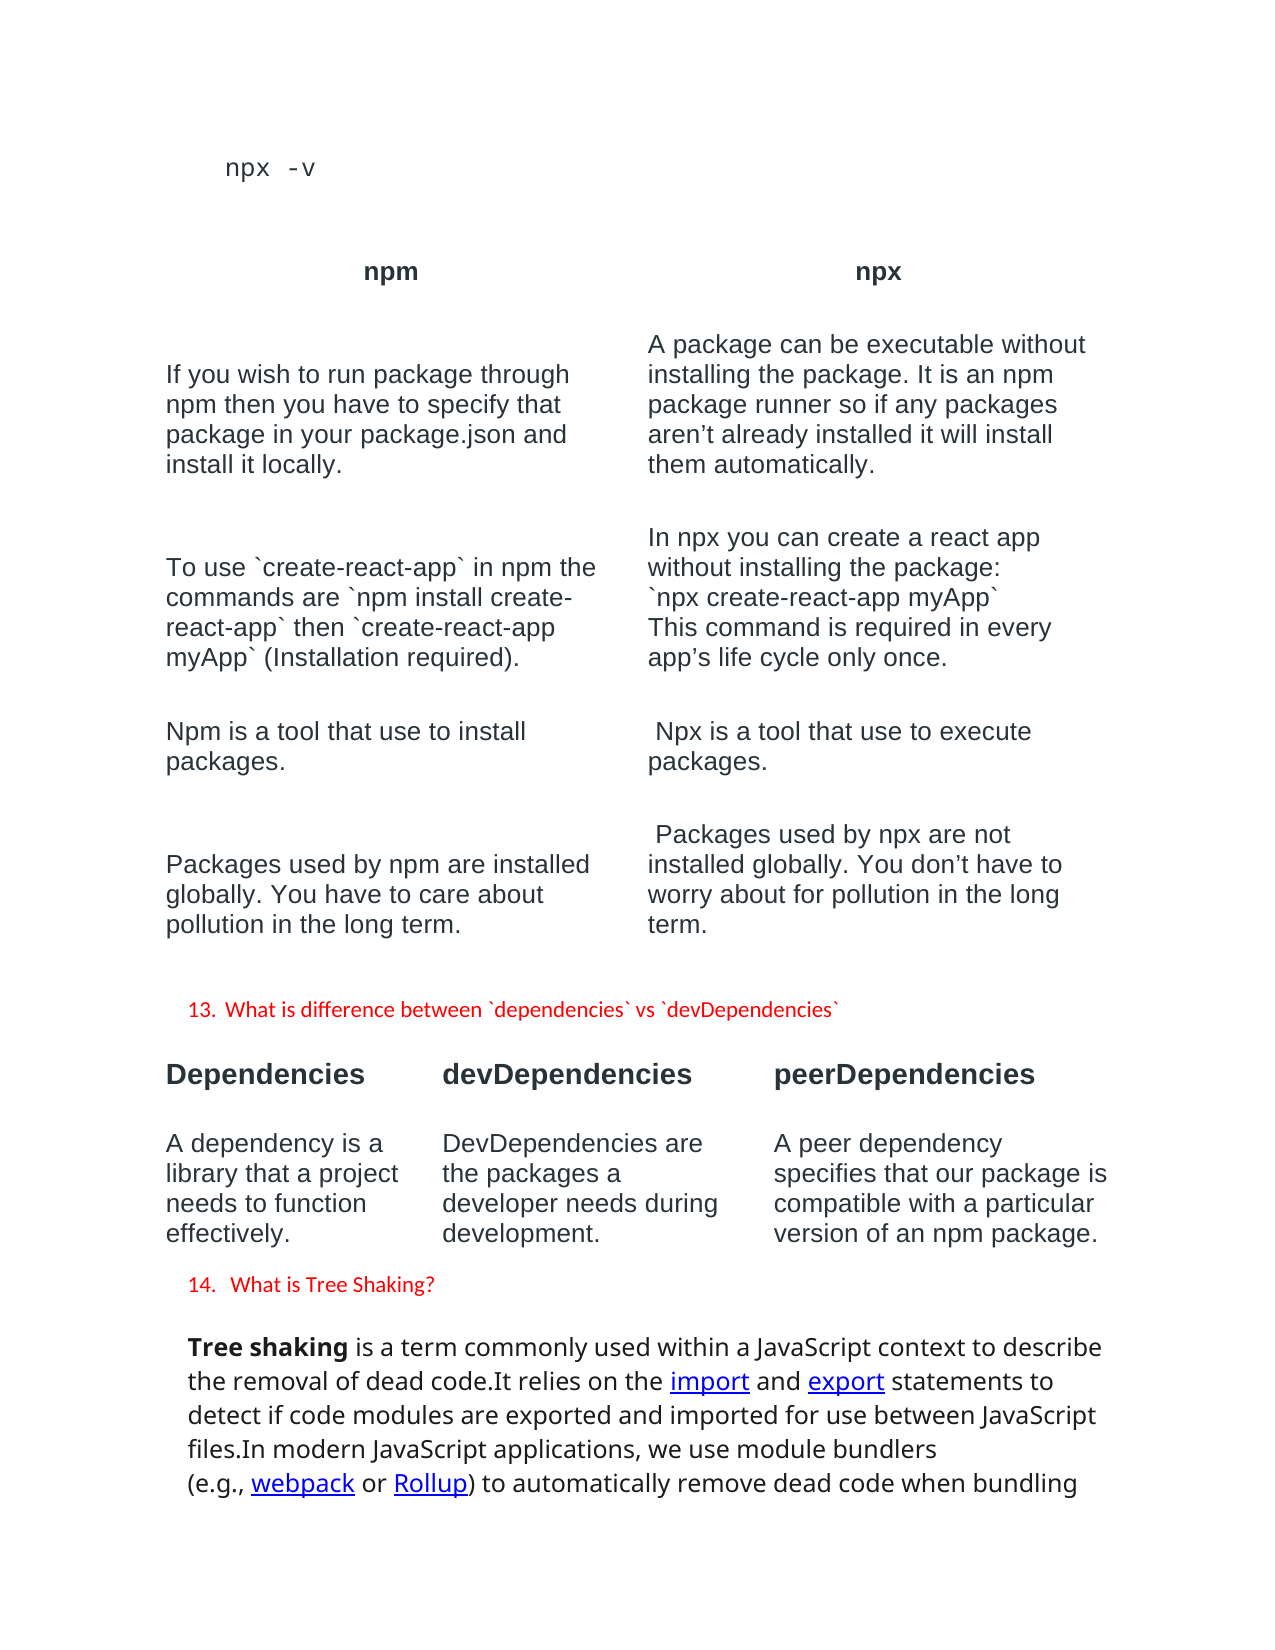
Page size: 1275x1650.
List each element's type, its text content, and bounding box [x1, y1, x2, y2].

table_header peerDependencies [758, 1042, 1125, 1106]
table_header Dependencies [150, 1042, 426, 1106]
list What is difference between `dependencies` vs `devDependencies` [187, 995, 1125, 1023]
table_header npx [632, 234, 1125, 307]
table_cell To use `create-react-app` in npm the commands are `npm install create-react-app` then `create-react-app myApp` (Installation required). [150, 501, 632, 694]
table_header npm [150, 234, 632, 307]
table_cell Npx is a tool that use to execute packages. [632, 694, 1125, 797]
table_cell A peer dependency specifies that our package is compatible with a particular version of an npm package. [758, 1106, 1125, 1270]
table_cell A dependency is a library that a project needs to function effectively. [150, 1106, 426, 1270]
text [187, 1329, 1125, 1499]
list npx -v [225, 150, 1125, 184]
table_cell Packages used by npm are installed globally. You have to care about pollution in the long term. [150, 798, 632, 961]
list What is Tree Shaking? [187, 1270, 1125, 1298]
table_cell If you wish to run package through npm then you have to specify that package in your package.json and install it locally. [150, 308, 632, 501]
table_cell In npx you can create a react app without installing the package: `npx create-react-app myApp` This command is required in every app’s life cycle only once. [632, 501, 1125, 694]
table_cell A package can be executable without installing the package. It is an npm package runner so if any packages aren’t already installed it will install them automatically. [632, 308, 1125, 501]
table_cell Npm is a tool that use to install packages. [150, 694, 632, 797]
table_cell Packages used by npx are not installed globally. You don’t have to worry about for pollution in the long term. [632, 798, 1125, 961]
table_header devDependencies [426, 1042, 758, 1106]
table_cell DevDependencies are the packages a developer needs during development. [426, 1106, 758, 1270]
